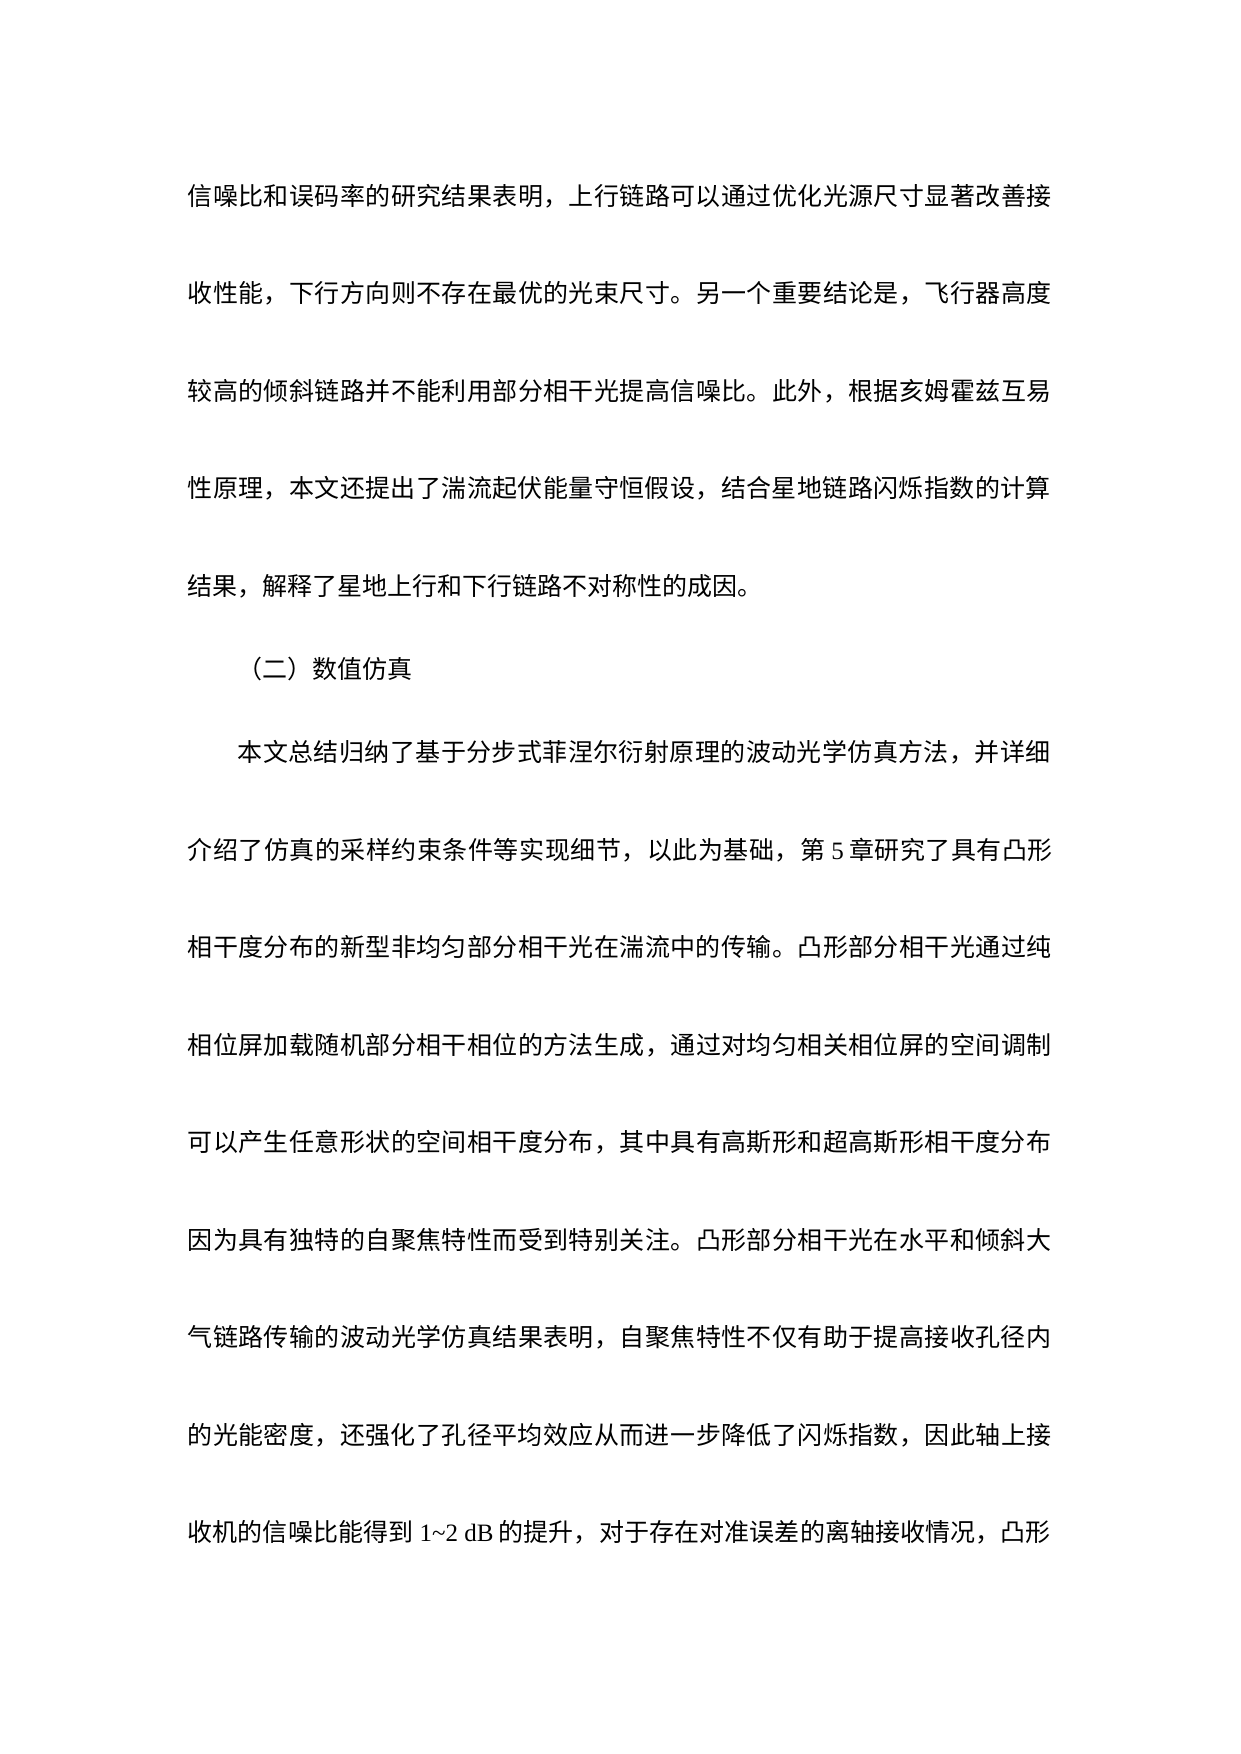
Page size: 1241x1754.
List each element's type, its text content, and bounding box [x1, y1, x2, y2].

text （二）数值仿真 [187, 635, 1053, 700]
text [187, 718, 1053, 1563]
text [187, 162, 1053, 617]
